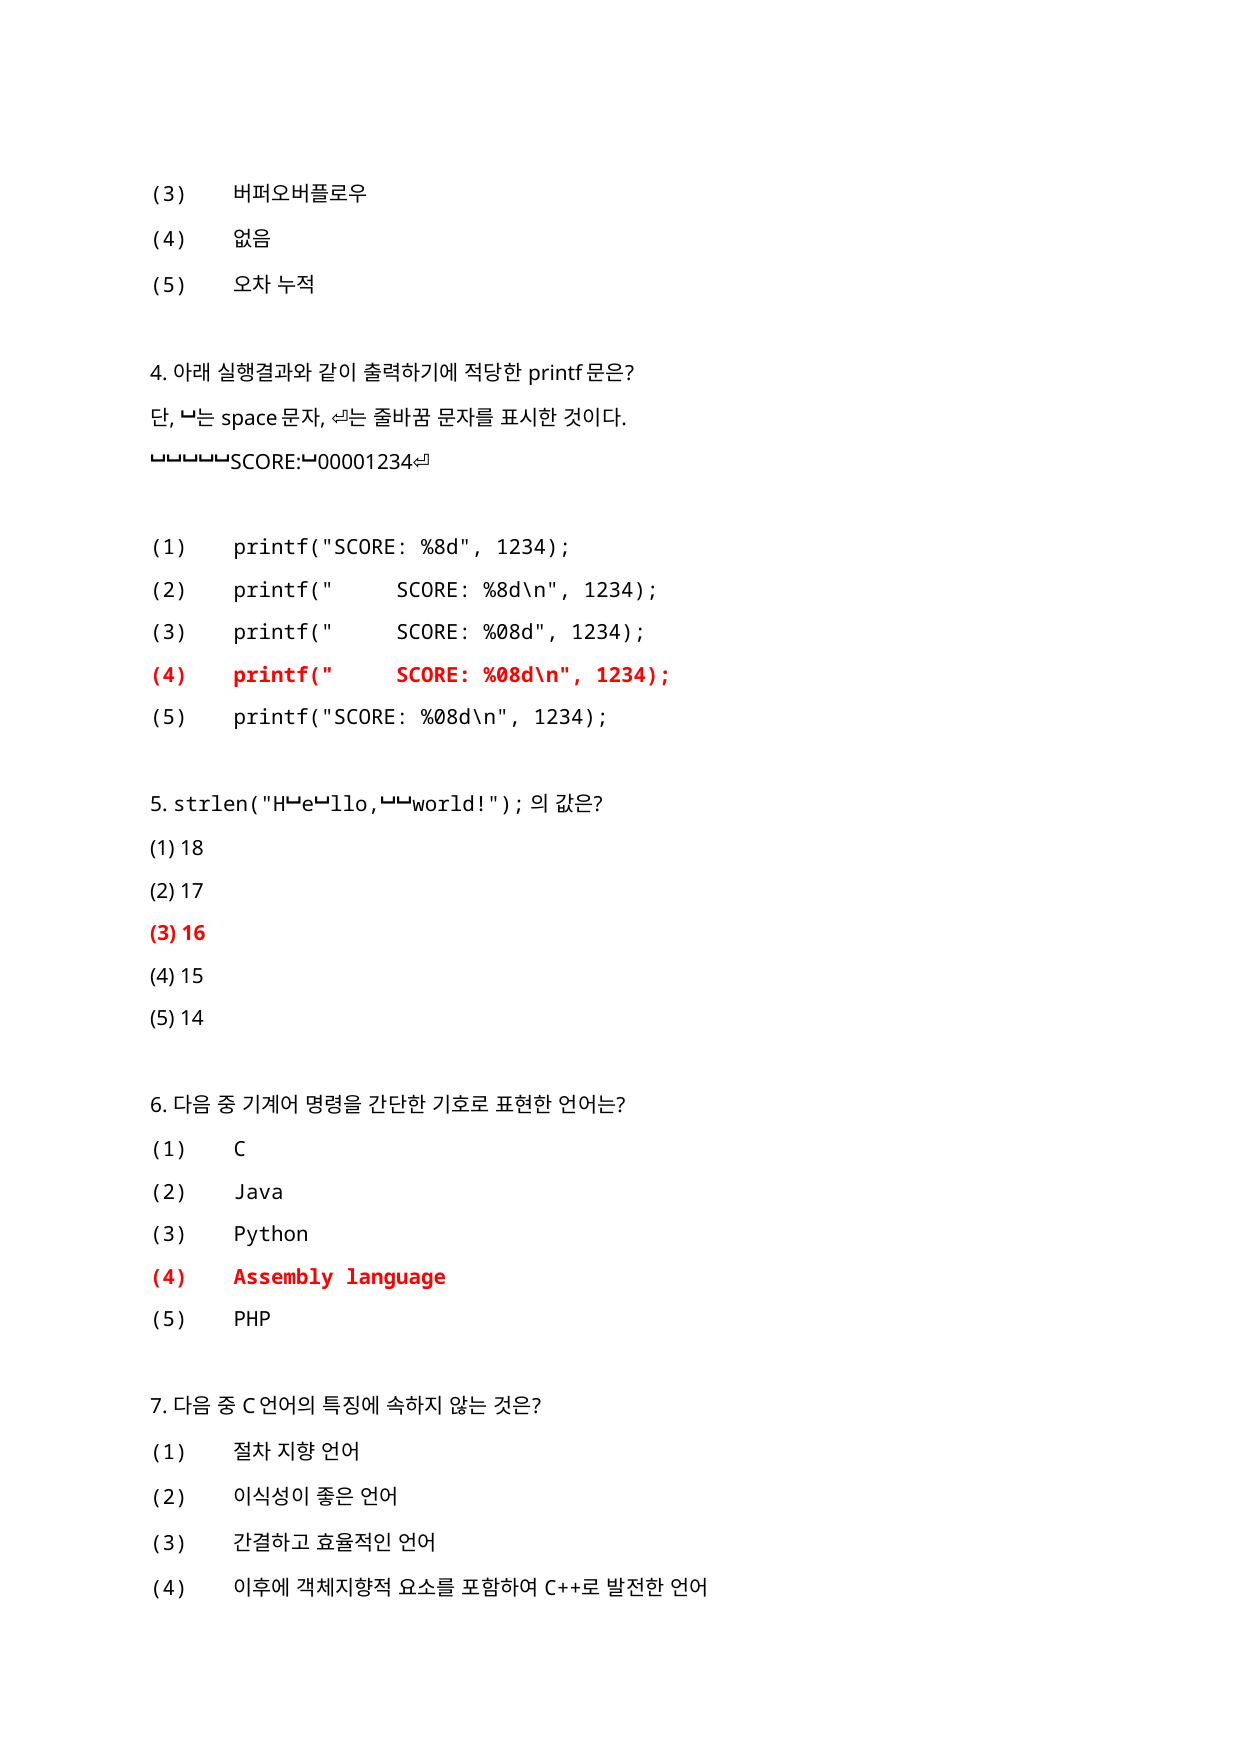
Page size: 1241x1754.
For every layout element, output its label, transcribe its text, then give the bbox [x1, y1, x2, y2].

text (5) PHP [150, 1304, 1090, 1333]
text (3) 간결하고 효율적인 언어 [150, 1526, 1090, 1556]
text (3) Python [150, 1219, 1090, 1248]
text (4) 없음 [150, 223, 1090, 253]
text (2) Java [150, 1177, 1090, 1205]
text 5. strlen("H⏘e⏘llo,⏘⏘world!"); 의 값은? [150, 788, 1090, 818]
text (1) 절차 지향 언어 [150, 1435, 1090, 1466]
text (4) Assembly language [150, 1262, 1090, 1290]
text (2) 이식성이 좋은 언어 [150, 1481, 1090, 1511]
text (2) 17 [150, 876, 1090, 904]
text (4) 15 [150, 961, 1090, 989]
text 단, ⏘는 space문자, ⏎는 줄바꿈 문자를 표시한 것이다. [150, 401, 1090, 432]
text (3) 16 [150, 918, 1090, 947]
text (4) printf(" SCORE: %08d\n", 1234); [150, 660, 1090, 688]
text 6. 다음 중 기계어 명령을 간단한 기호로 표현한 언어는? [150, 1089, 1090, 1119]
text ⏘⏘⏘⏘⏘SCORE:⏘00001234⏎ [150, 447, 1090, 475]
text 7. 다음 중 C언어의 특징에 속하지 않는 것은? [150, 1390, 1090, 1420]
text (3) printf(" SCORE: %08d", 1234); [150, 617, 1090, 646]
text (2) printf(" SCORE: %8d\n", 1234); [150, 575, 1090, 603]
text (5) 오차 누적 [150, 268, 1090, 298]
text (3) 버퍼오버플로우 [150, 177, 1090, 207]
text 4. 아래 실행결과와 같이 출력하기에 적당한 printf문은? [150, 356, 1090, 386]
text (1) printf("SCORE: %8d", 1234); [150, 532, 1090, 561]
text (1) 18 [150, 833, 1090, 862]
text (1) C [150, 1134, 1090, 1163]
text (4) 이후에 객체지향적 요소를 포함하여 C++로 발전한 언어 [150, 1571, 1090, 1602]
text (5) printf("SCORE: %08d\n", 1234); [150, 702, 1090, 731]
text (5) 14 [150, 1003, 1090, 1032]
